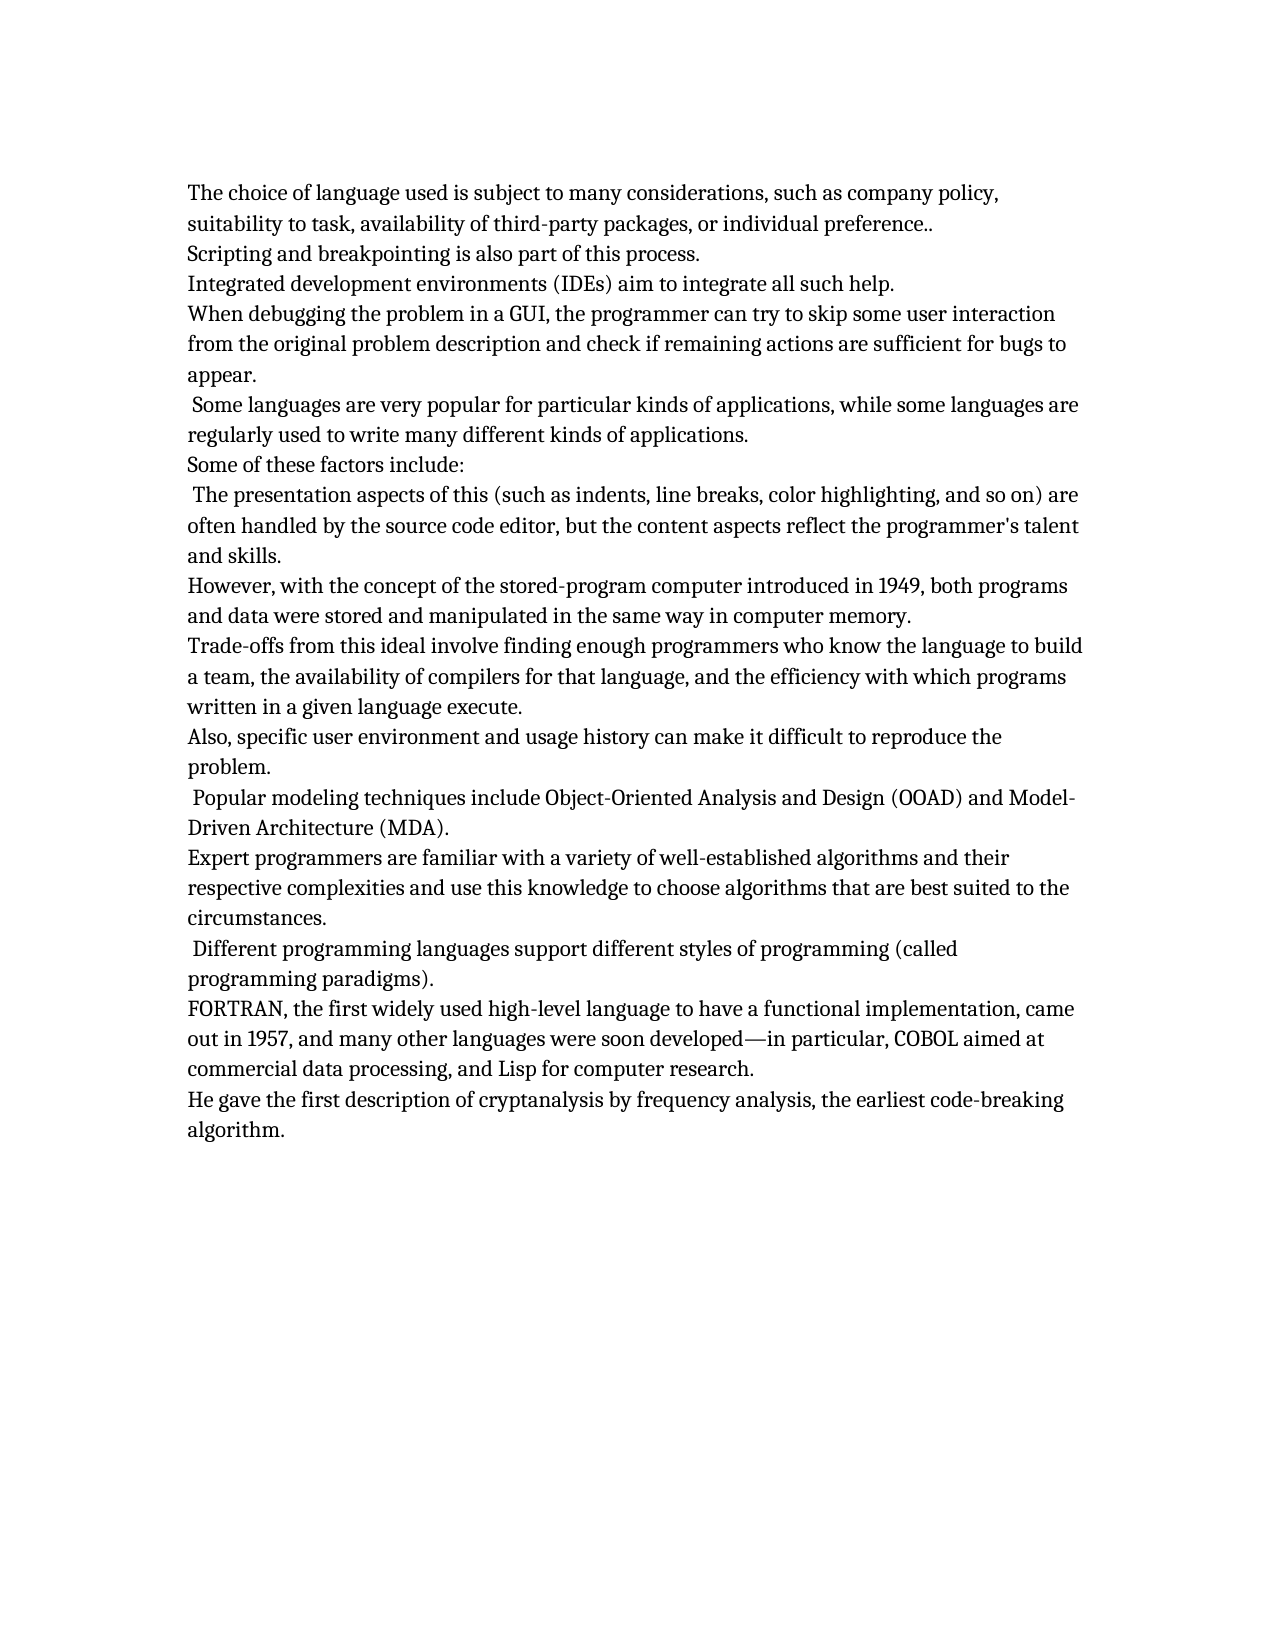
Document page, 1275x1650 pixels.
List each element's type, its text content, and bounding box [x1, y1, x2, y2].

text The choice of language used is subject to many considerations, such as company policy, suitability to task, availability of third-party packages, or individual preference.. Scripting and breakpointing is also part of this process. Integrated development environments (IDEs) aim to integrate all such help. When debugging the problem in a GUI, the programmer can try to skip some user interaction from the original problem description and check if remaining actions are sufficient for bugs to appear. Some languages are very popular for particular kinds of applications, while some languages are regularly used to write many different kinds of applications. Some of these factors include: The presentation aspects of this (such as indents, line breaks, color highlighting, and so on) are often handled by the source code editor, but the content aspects reflect the programmer's talent and skills. However, with the concept of the stored-program computer introduced in 1949, both programs and data were stored and manipulated in the same way in computer memory. Trade-offs from this ideal involve finding enough programmers who know the language to build a team, the availability of compilers for that language, and the efficiency with which programs written in a given language execute. Also, specific user environment and usage history can make it difficult to reproduce the problem. Popular modeling techniques include Object-Oriented Analysis and Design (OOAD) and Model-Driven Architecture (MDA). Expert programmers are familiar with a variety of well-established algorithms and their respective complexities and use this knowledge to choose algorithms that are best suited to the circumstances. Different programming languages support different styles of programming (called programming paradigms). FORTRAN, the first widely used high-level language to have a functional implementation, came out in 1957, and many other languages were soon developed—in particular, COBOL aimed at commercial data processing, and Lisp for computer research. He gave the first description of cryptanalysis by frequency analysis, the earliest code-breaking algorithm. [187, 150, 1087, 1143]
